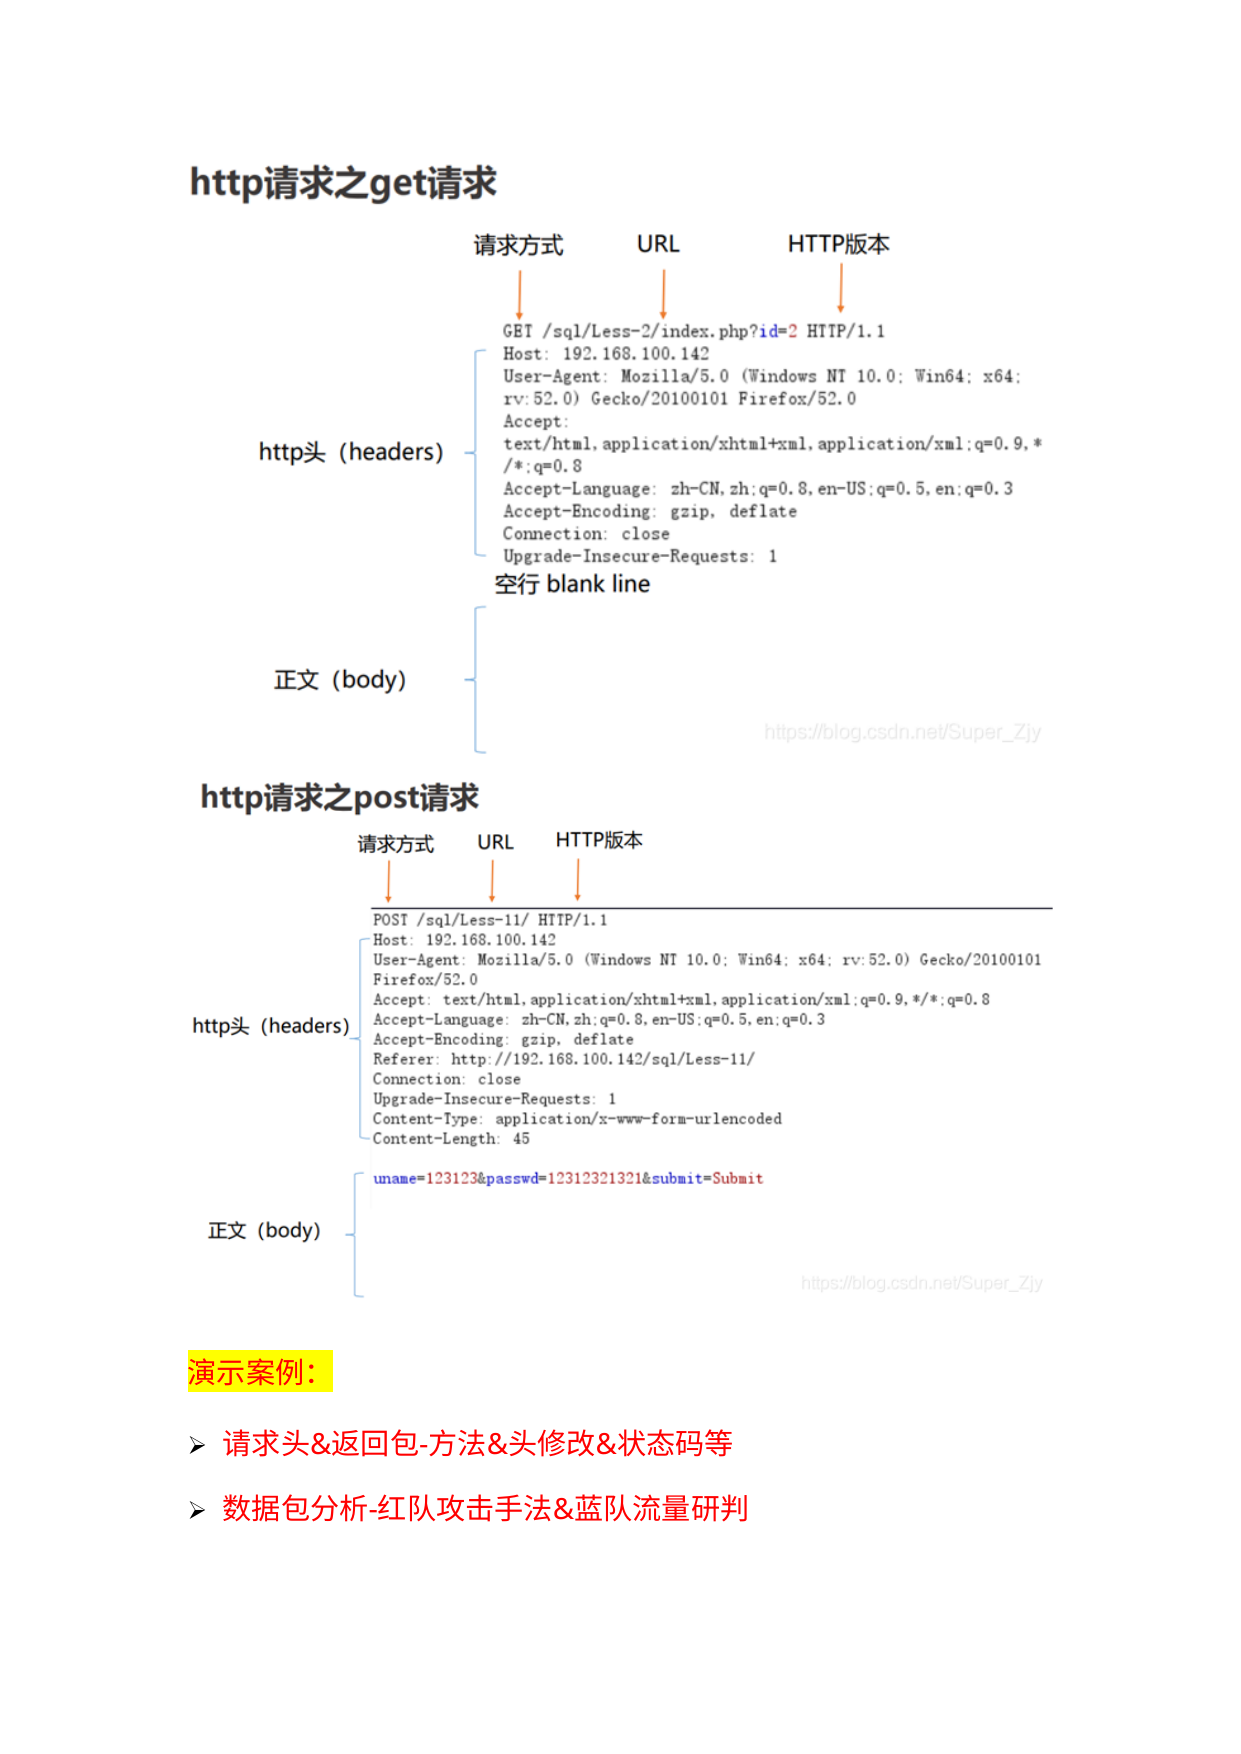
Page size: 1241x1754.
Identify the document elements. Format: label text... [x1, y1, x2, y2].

list 请求头&返回包-方法&头修改&状态码等 [187, 1409, 1053, 1474]
list 数据包分析-红队攻击手法&蓝队流量研判 [187, 1474, 1053, 1539]
picture [187, 162, 1053, 755]
picture [187, 779, 1053, 1303]
text 演示案例： [187, 1338, 1053, 1403]
